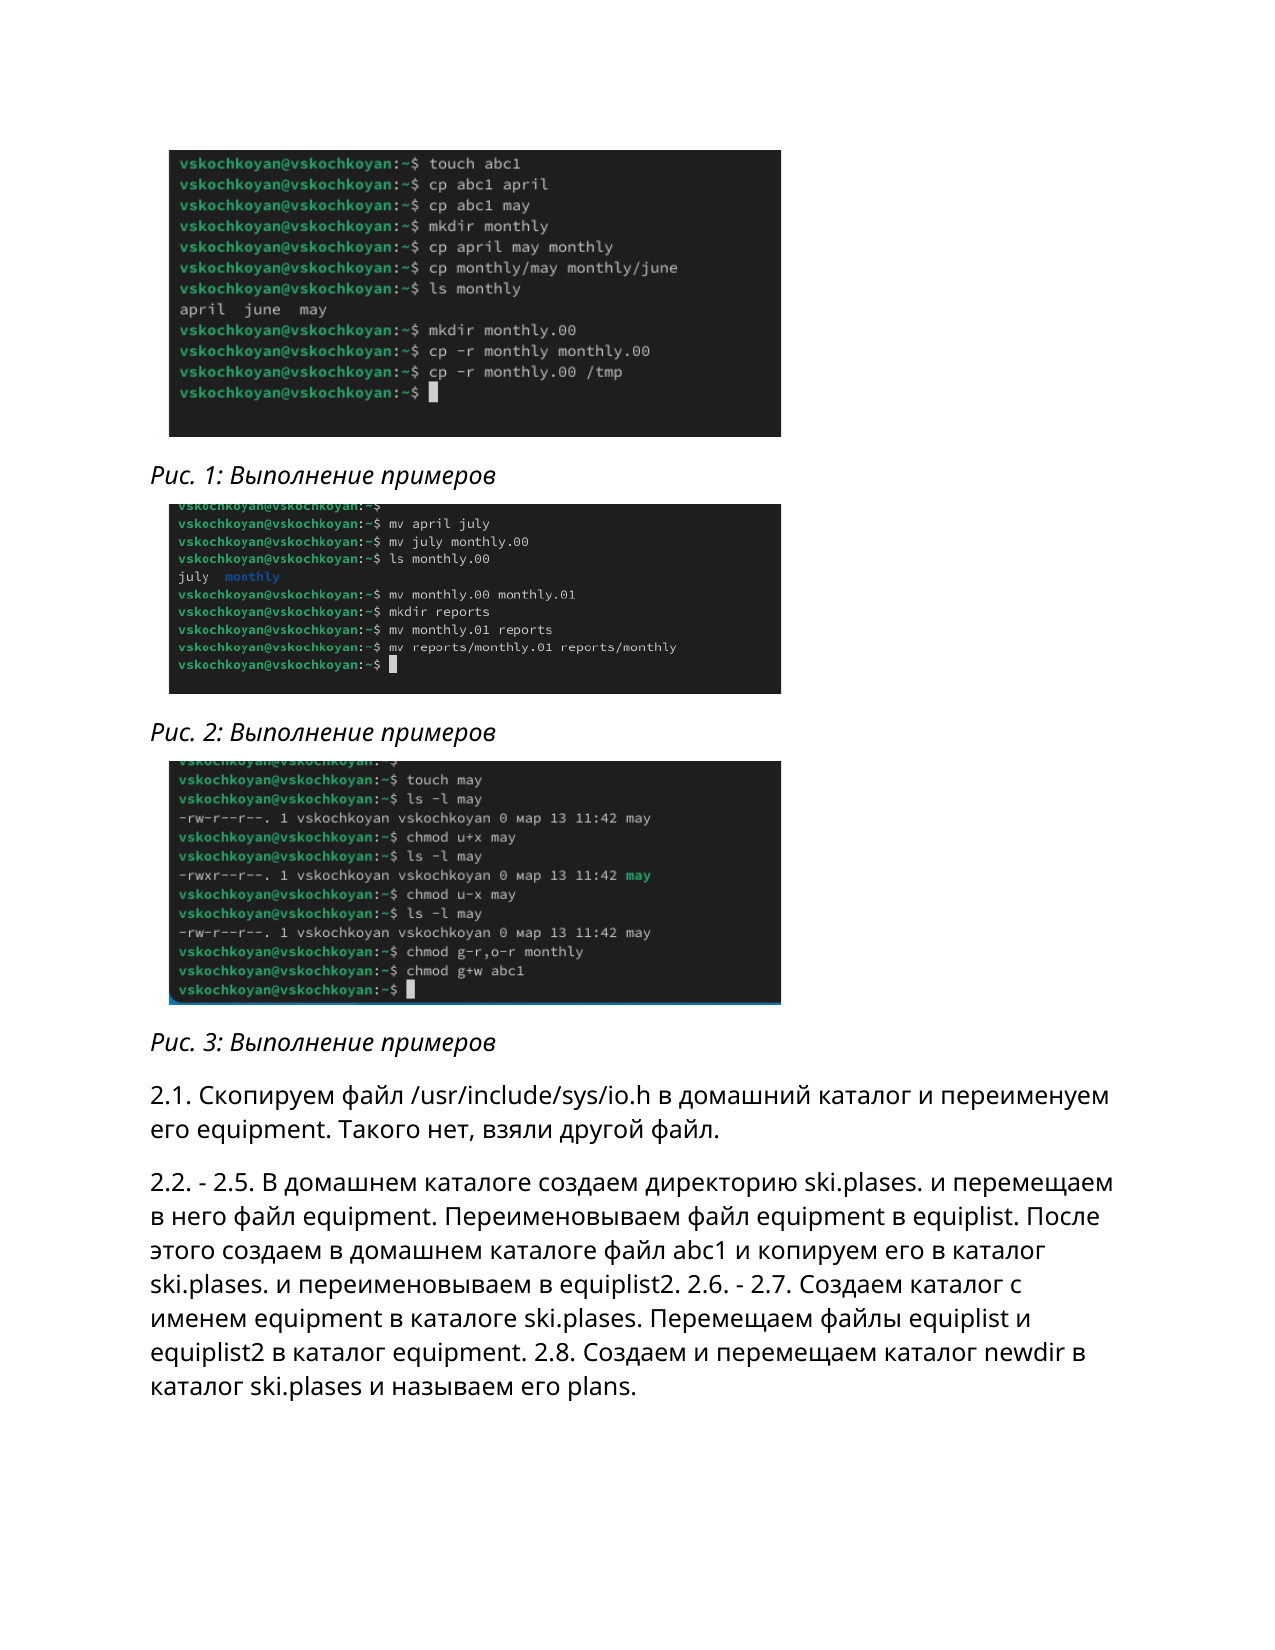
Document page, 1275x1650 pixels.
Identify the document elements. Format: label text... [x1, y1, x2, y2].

text Рис. 3: Выполнение примеров [150, 1025, 1125, 1059]
text 2.2. - 2.5. В домашнем каталоге создаем директорию ski.plases. и перемещаем в него файл equipment. Переименовываем файл equipment в equiplist. После этого создаем в домашнем каталоге файл abc1 и копируем его в каталог ski.plases. и переименовываем в equiplist2. 2.6. - 2.7. Создаем каталог с именем equipment в каталоге ski.plases. Перемещаем файлы equiplist и equiplist2 в каталог equipment. 2.8. Создаем и перемещаем каталог newdir в каталог ski.plases и называем его plans. [150, 1165, 1125, 1403]
picture [168, 761, 782, 1005]
text 2.1. Скопируем файл /usr/include/sys/io.h в домашний каталог и переименуем его equipment. Такого нет, взяли другой файл. [150, 1078, 1125, 1146]
picture [168, 150, 782, 437]
text Рис. 2: Выполнение примеров [150, 714, 1125, 748]
picture [168, 504, 782, 694]
text Рис. 1: Выполнение примеров [150, 457, 1125, 492]
